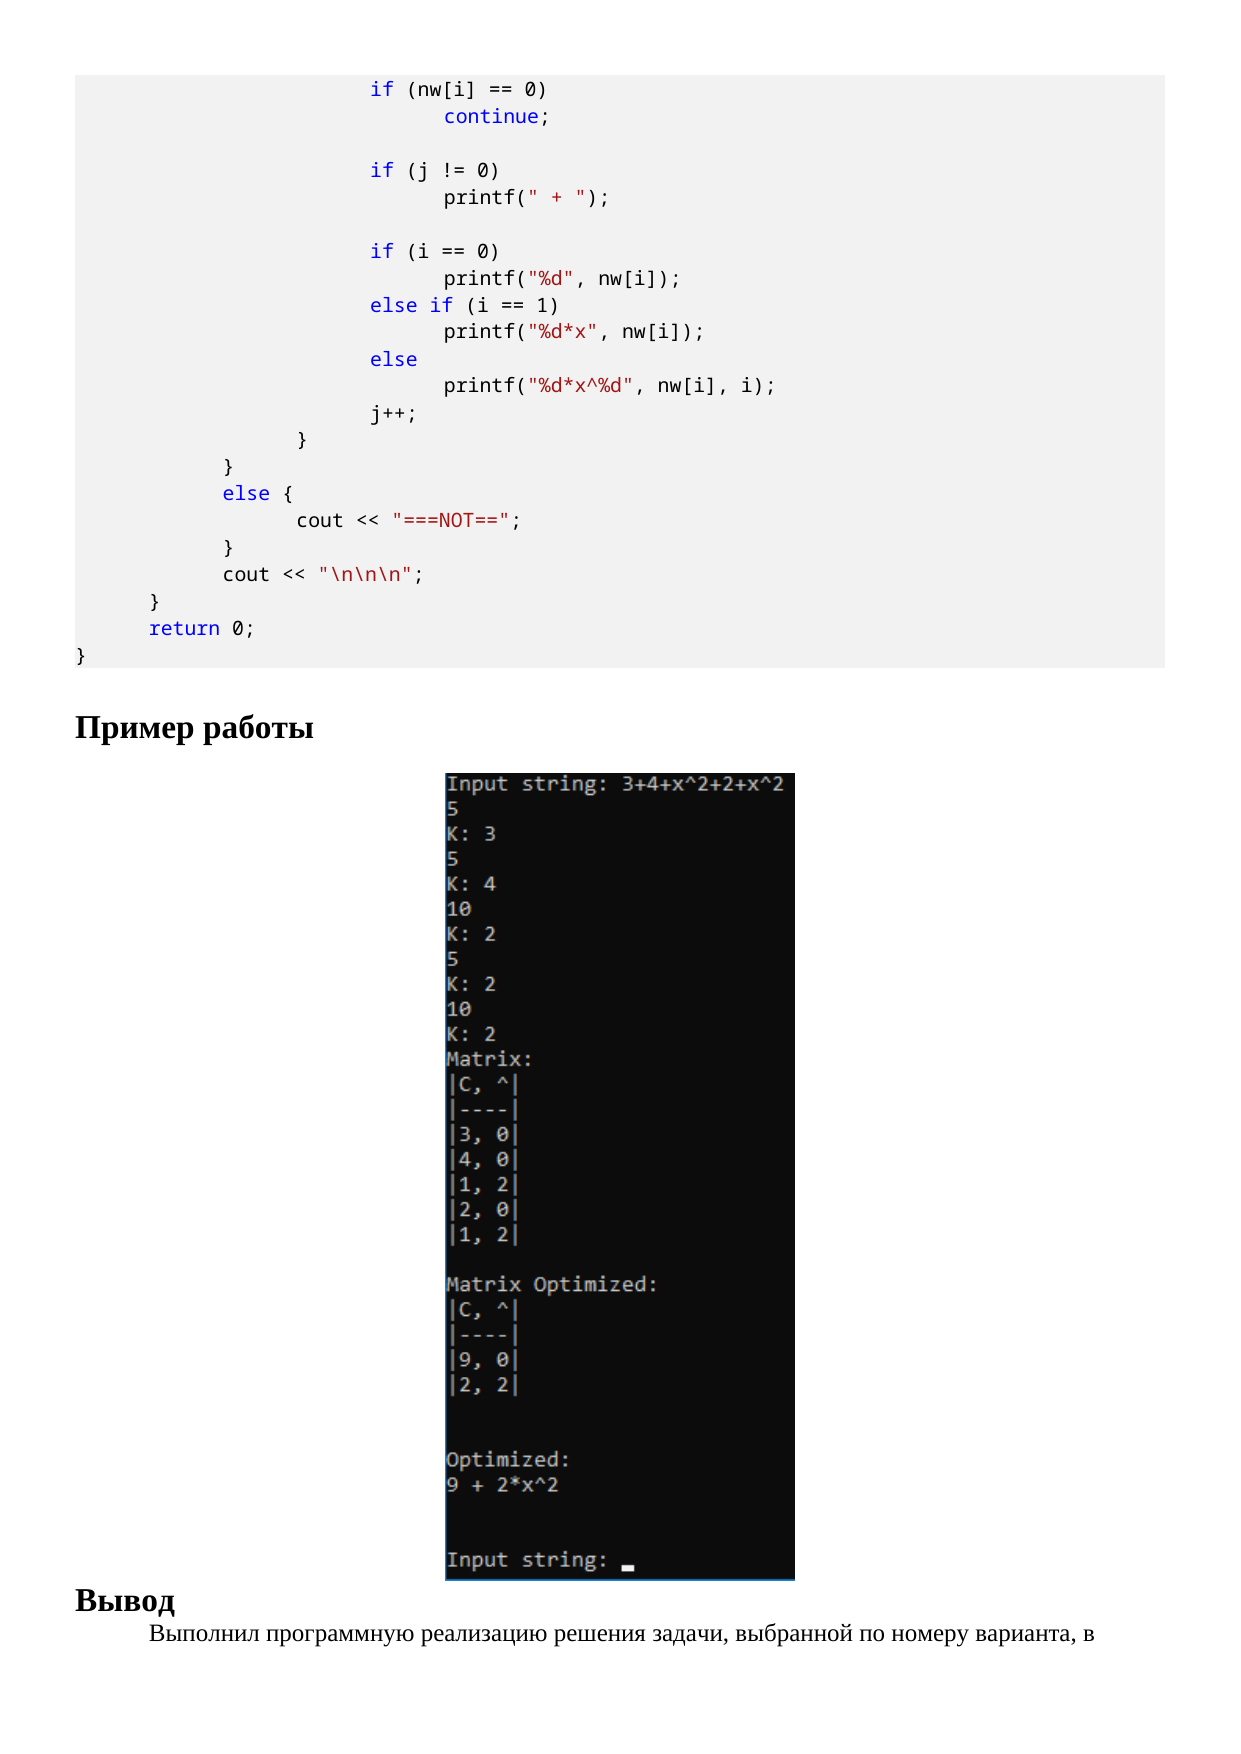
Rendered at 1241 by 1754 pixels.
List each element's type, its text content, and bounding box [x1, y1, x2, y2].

text cout << "\n\n\n"; [75, 561, 1165, 588]
text printf("%d*x^%d", nw[i], i); [75, 372, 1165, 399]
text j++; [75, 399, 1165, 426]
text } [75, 426, 1165, 453]
text Выполнил программную реализацию решения задачи, выбранной по номеру варианта, в [75, 1618, 1165, 1647]
picture [445, 773, 795, 1581]
text if (i == 0) [75, 237, 1165, 264]
text return 0; [75, 614, 1165, 642]
text else { [75, 480, 1165, 507]
text printf("%d", nw[i]); [75, 264, 1165, 291]
text printf(" + "); [75, 183, 1165, 210]
text if (j != 0) [75, 156, 1165, 183]
text Вывод [75, 1580, 1165, 1618]
text continue; [75, 102, 1165, 129]
text else if (i == 1) [75, 291, 1165, 318]
text } [75, 534, 1165, 561]
text cout << "===NOT=="; [75, 507, 1165, 534]
text Пример работы [75, 707, 1165, 745]
text } [75, 453, 1165, 480]
text if (nw[i] == 0) [75, 75, 1165, 102]
text else [75, 345, 1165, 372]
text printf("%d*x", nw[i]); [75, 318, 1165, 345]
text } [75, 642, 1165, 668]
text } [75, 588, 1165, 614]
